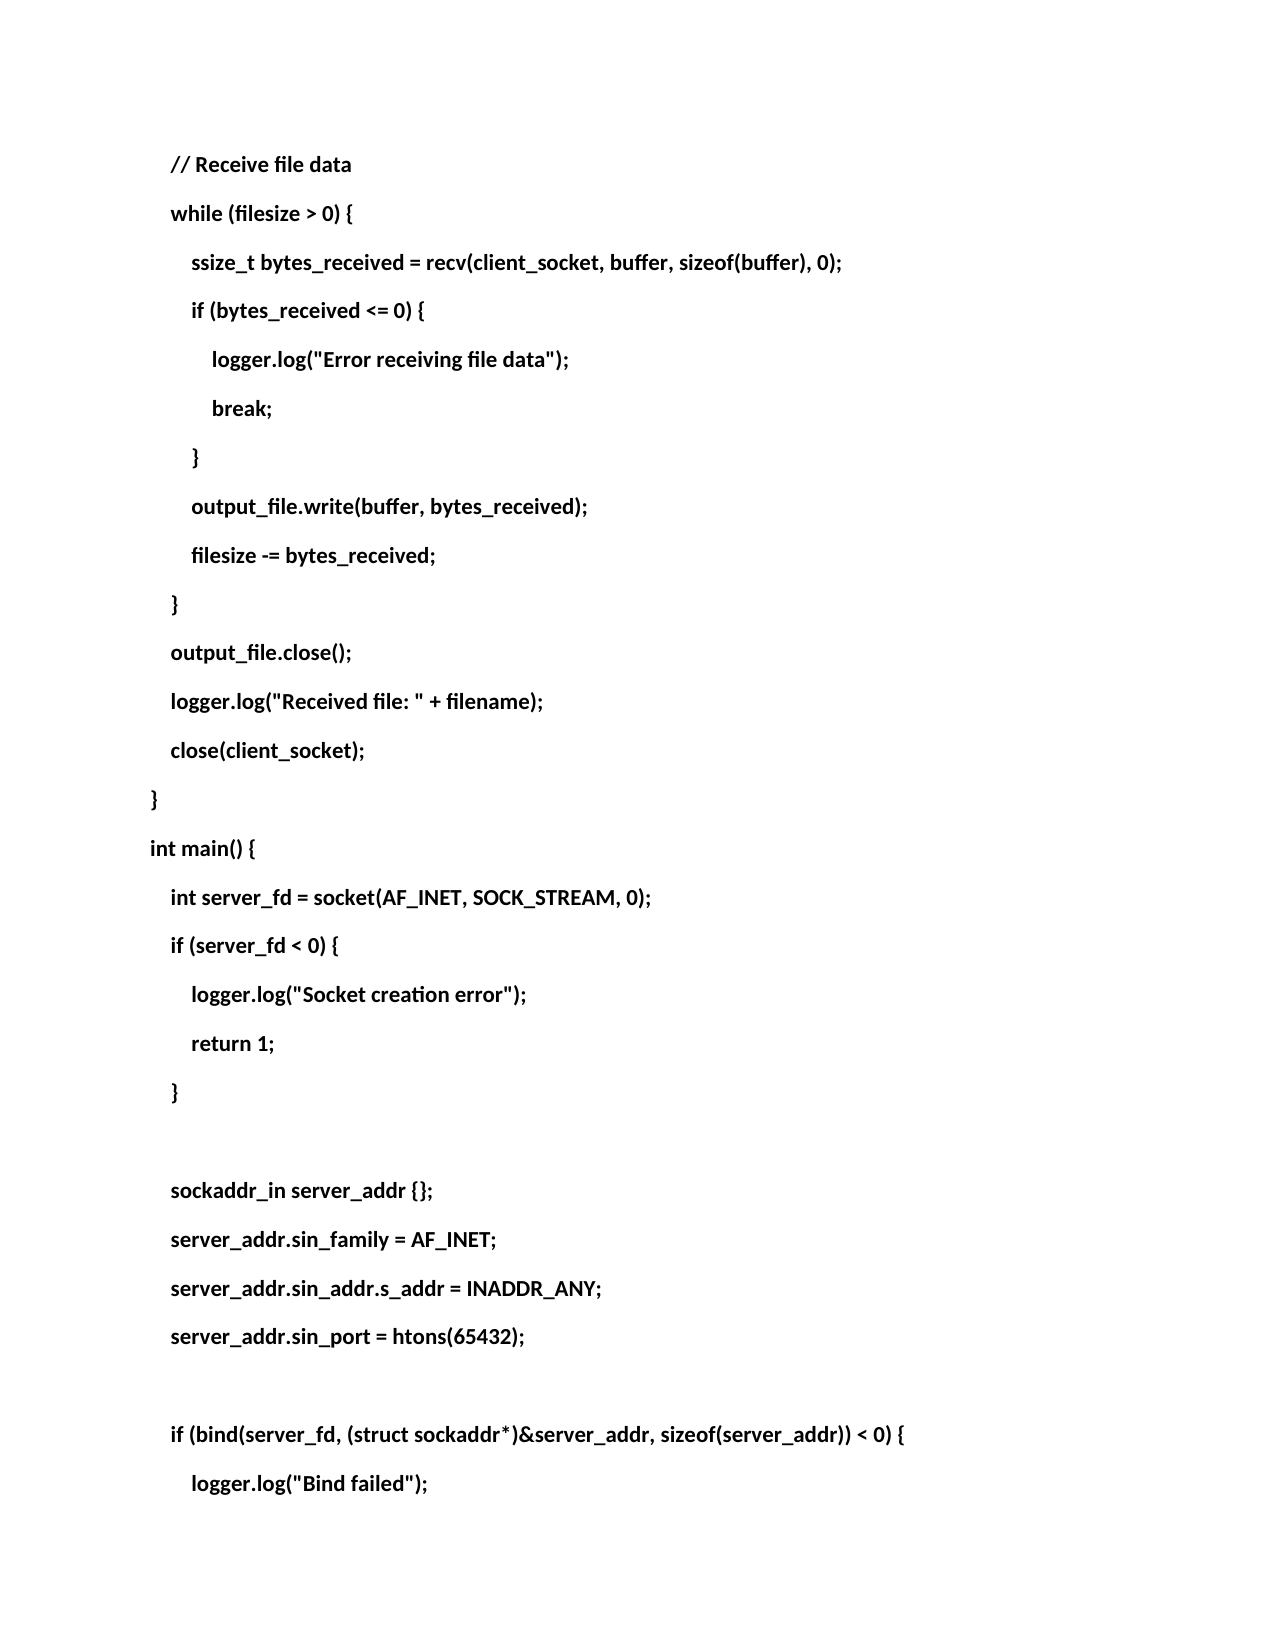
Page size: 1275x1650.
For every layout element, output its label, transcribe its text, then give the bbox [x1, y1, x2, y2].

text // Receive file data [150, 150, 1125, 178]
text } [150, 1078, 1125, 1106]
text server_addr.sin_family = AF_INET; [150, 1225, 1125, 1253]
text return 1; [150, 1029, 1125, 1057]
text server_addr.sin_addr.s_addr = INADDR_ANY; [150, 1274, 1125, 1302]
text logger.log("Bind failed"); [150, 1469, 1125, 1497]
text break; [150, 394, 1125, 422]
text if (bind(server_fd, (struct sockaddr*)&server_addr, sizeof(server_addr)) < 0) { [150, 1420, 1125, 1448]
text server_addr.sin_port = htons(65432); [150, 1322, 1125, 1351]
text int server_fd = socket(AF_INET, SOCK_STREAM, 0); [150, 883, 1125, 911]
text } [150, 785, 1125, 813]
text if (server_fd < 0) { [150, 932, 1125, 960]
text } [150, 443, 1125, 471]
text output_file.close(); [150, 638, 1125, 667]
text logger.log("Received file: " + filename); [150, 687, 1125, 715]
text filesize -= bytes_received; [150, 541, 1125, 569]
text output_file.write(buffer, bytes_received); [150, 492, 1125, 520]
text while (filesize > 0) { [150, 199, 1125, 227]
text logger.log("Socket creation error"); [150, 981, 1125, 1008]
text logger.log("Error receiving file data"); [150, 345, 1125, 373]
text if (bytes_received <= 0) { [150, 297, 1125, 324]
text close(client_socket); [150, 736, 1125, 764]
text int main() { [150, 834, 1125, 862]
text } [150, 590, 1125, 618]
text ssize_t bytes_received = recv(client_socket, buffer, sizeof(buffer), 0); [150, 248, 1125, 276]
text sockaddr_in server_addr {}; [150, 1176, 1125, 1204]
